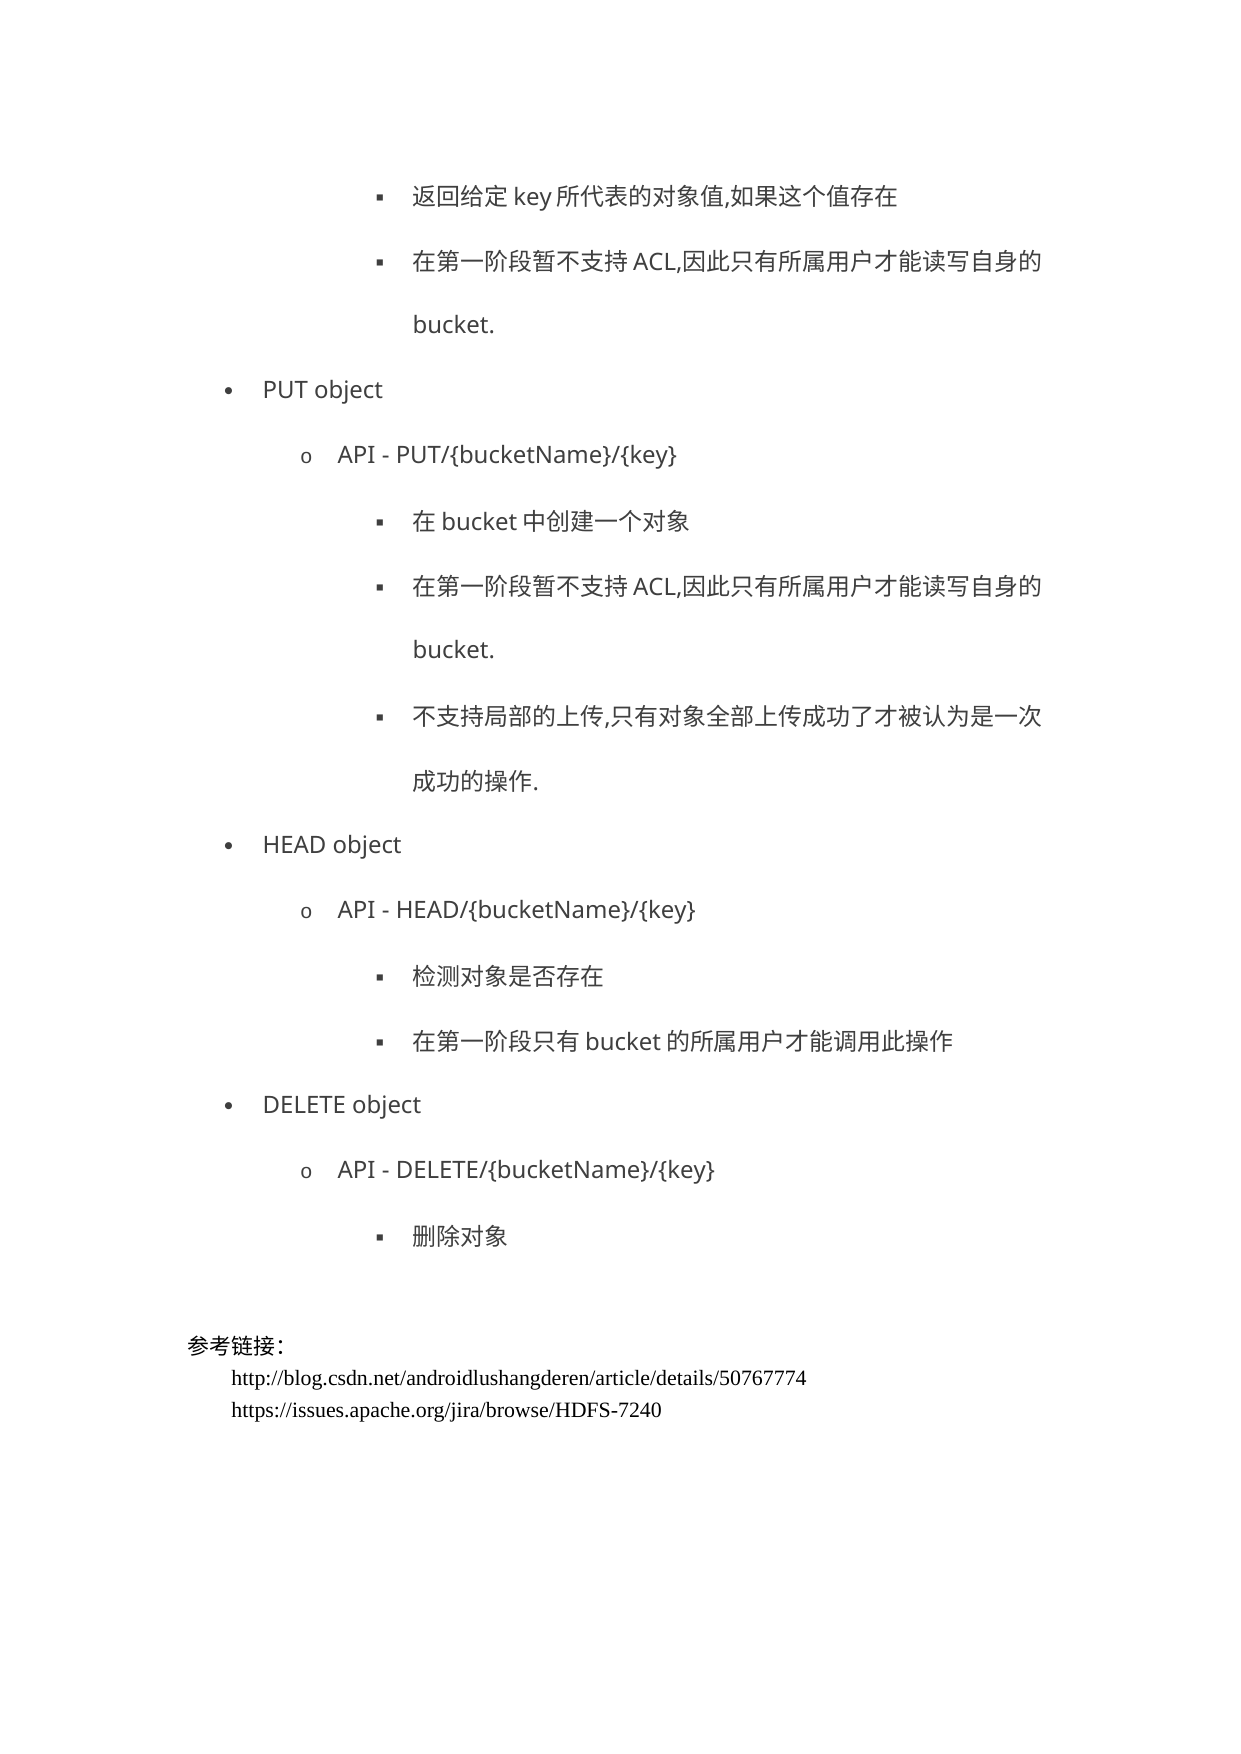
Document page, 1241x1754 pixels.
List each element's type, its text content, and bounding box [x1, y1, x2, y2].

text https://issues.apache.org/jira/browse/HDFS-7240 [187, 1394, 1053, 1426]
text http://blog.csdn.net/androidlushangderen/article/details/50767774 [187, 1361, 1053, 1394]
list 在第一阶段暂不支持ACL,因此只有所属用户才能读写自身的bucket. [375, 227, 1053, 357]
list HEAD object [225, 812, 1053, 877]
list 返回给定key所代表的对象值,如果这个值存在 [375, 162, 1053, 227]
list 删除对象 [375, 1202, 1053, 1267]
list 在第一阶段只有bucket的所属用户才能调用此操作 [375, 1007, 1053, 1072]
list 在第一阶段暂不支持ACL,因此只有所属用户才能读写自身的bucket. [375, 552, 1053, 682]
list 不支持局部的上传,只有对象全部上传成功了才被认为是一次成功的操作. [375, 682, 1053, 812]
list 在bucket中创建一个对象 [375, 487, 1053, 552]
list API - HEAD/{bucketName}/{key} [300, 877, 1053, 942]
list DELETE object [225, 1072, 1053, 1137]
list API - PUT/{bucketName}/{key} [300, 422, 1053, 487]
list 检测对象是否存在 [375, 942, 1053, 1007]
text 参考链接： [187, 1329, 1053, 1361]
list PUT object [225, 357, 1053, 422]
list API - DELETE/{bucketName}/{key} [300, 1137, 1053, 1202]
